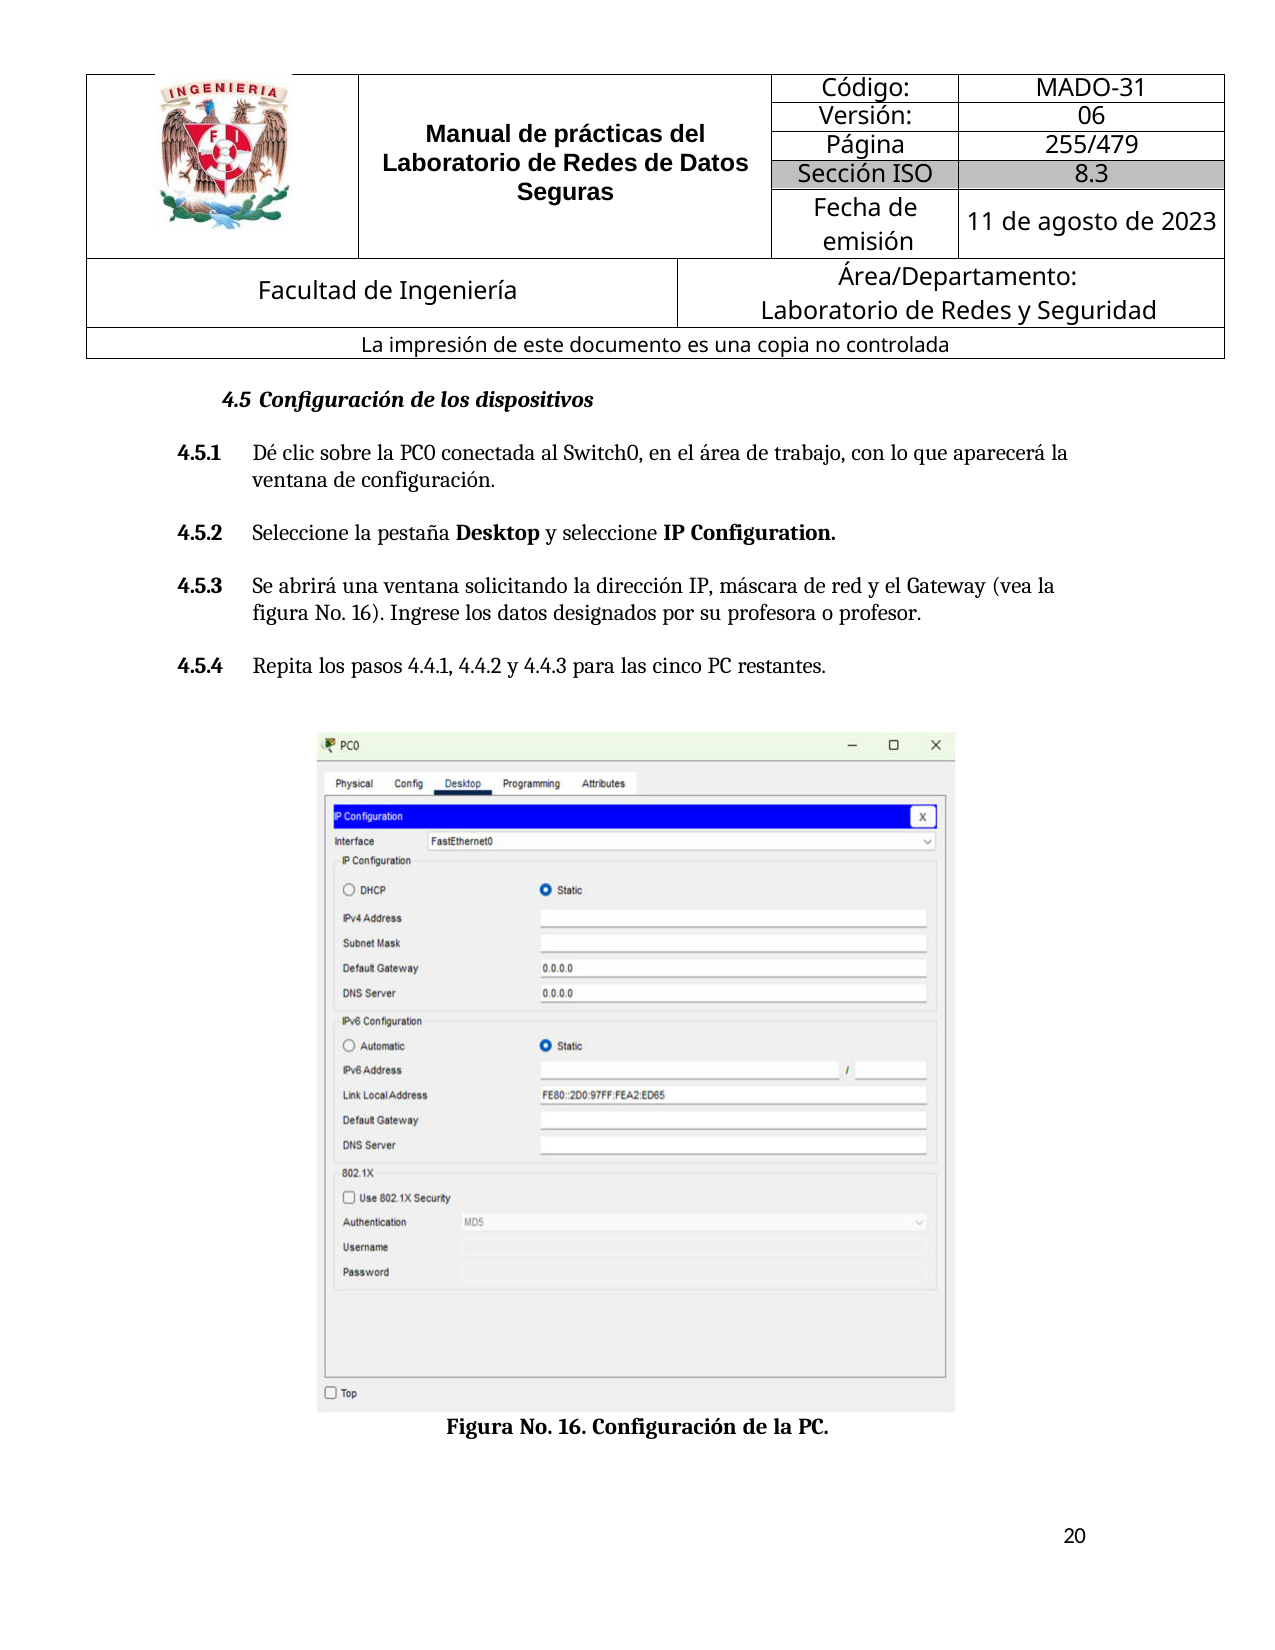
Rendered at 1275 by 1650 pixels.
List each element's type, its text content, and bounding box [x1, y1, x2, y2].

table_cell Facultad de Ingeniería [87, 259, 677, 327]
table_cell Página [772, 132, 958, 159]
table_header Manual de prácticas del Laboratorio de Redes de Datos Seguras [359, 75, 771, 258]
picture [155, 74, 293, 230]
table_cell 06 [959, 103, 1224, 131]
table_cell 11 de agosto de 2023 [959, 190, 1224, 258]
subtitle Configuración de los dispositivos [222, 387, 1235, 413]
table_header Código: [772, 75, 958, 102]
table_cell Área/Departamento: Laboratorio de Redes y Seguridad [678, 259, 1224, 327]
list Seleccione la pestaña Desktop y seleccione IP Configuration. [177, 520, 1235, 546]
list Repita los pasos 4.4.1, 4.4.2 y 4.4.3 para las cinco PC restantes. [177, 653, 1235, 679]
picture [316, 732, 956, 1413]
table_header [87, 75, 358, 258]
table_cell Fecha de emisión [772, 190, 958, 258]
table_cell 255/479 [959, 132, 1224, 159]
table_header MADO-31 [959, 75, 1224, 102]
table_cell La impresión de este documento es una copia no controlada [87, 328, 1224, 358]
list Se abrirá una ventana solicitando la dirección IP, máscara de red y el Gateway (vea la figura No. 16). Ingrese los datos designados por su profesora o profesor. [177, 573, 1098, 626]
list Dé clic sobre la PC0 conectada al Switch0, en el área de trabajo, con lo que aparecerá la ventana de configuración. [177, 440, 1098, 493]
table_cell 8.3 [959, 161, 1224, 188]
table_cell Versión: [772, 103, 958, 131]
table_cell Sección ISO [772, 161, 958, 188]
